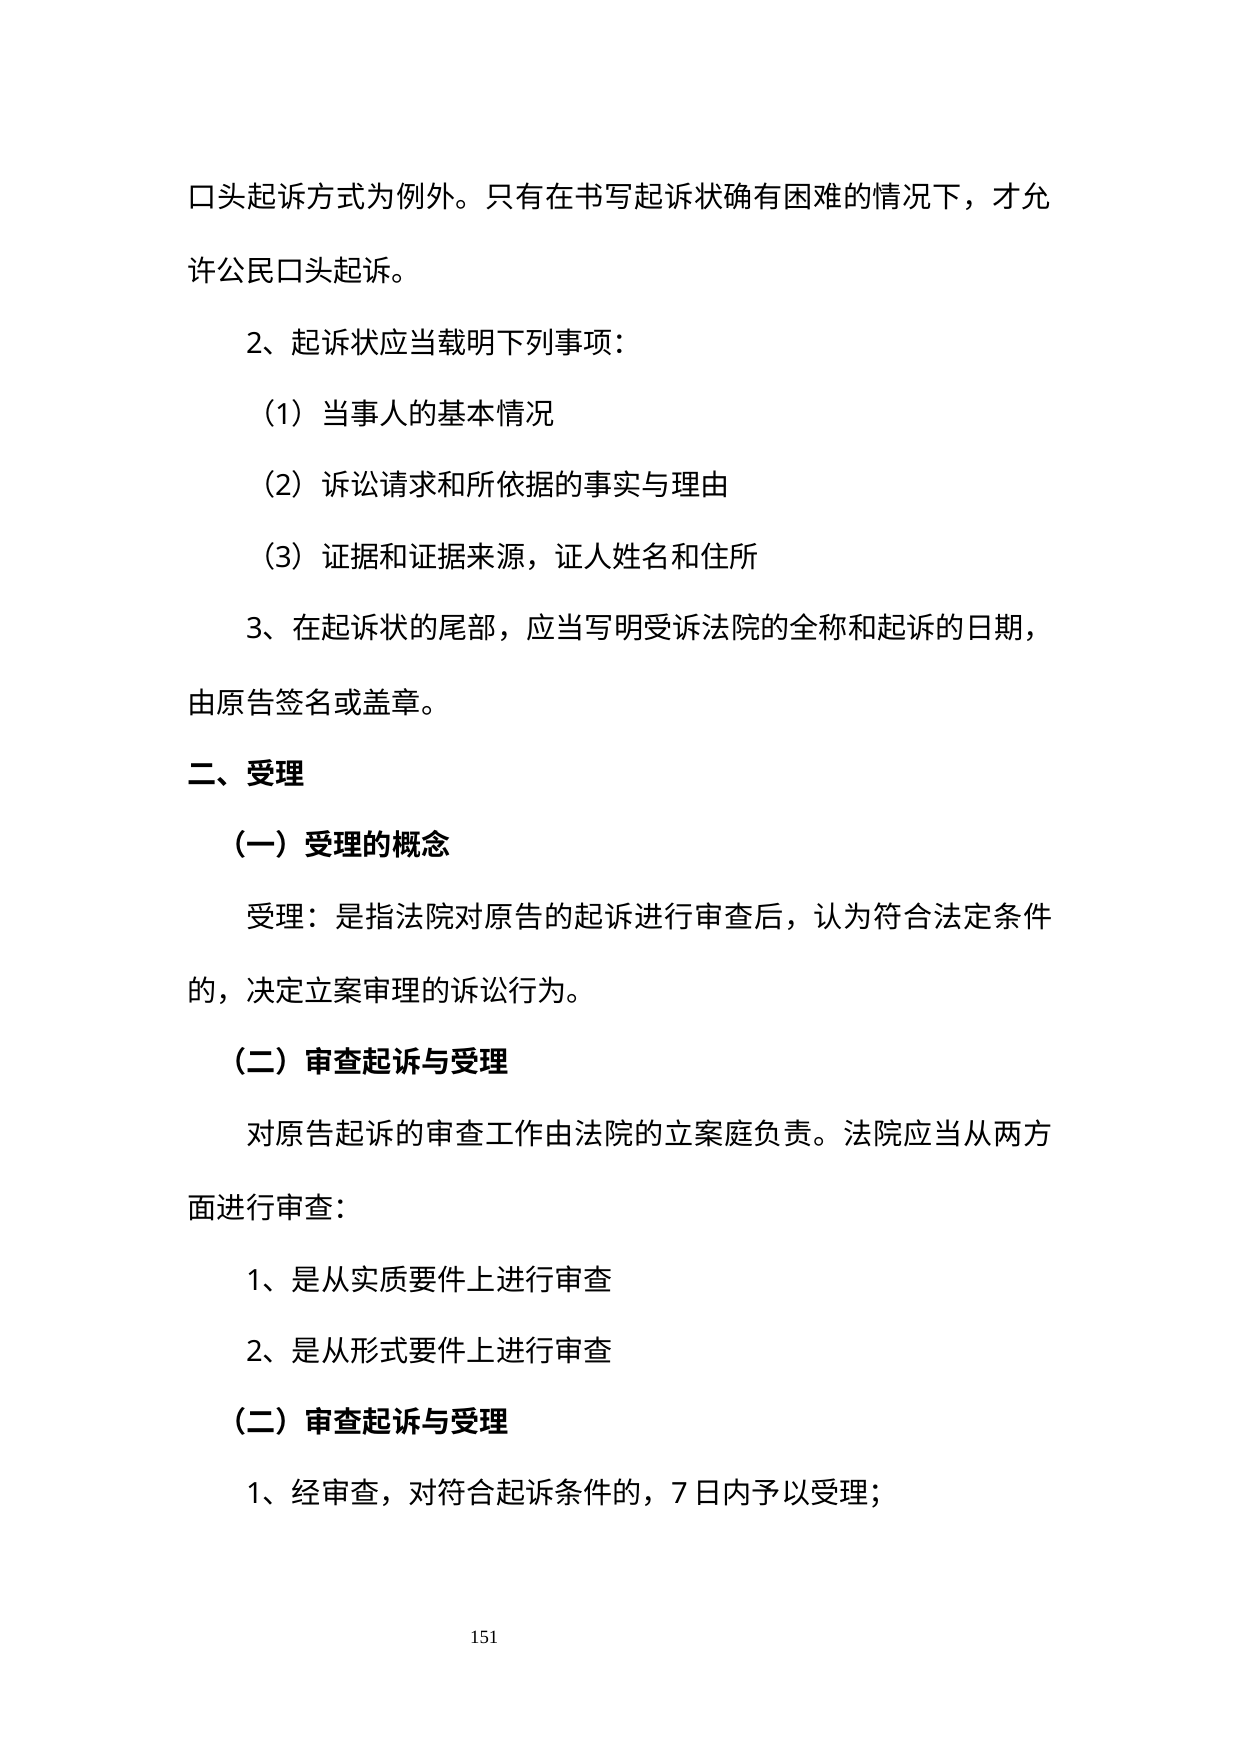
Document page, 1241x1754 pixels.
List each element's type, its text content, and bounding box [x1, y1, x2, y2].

text 1、经审查，对符合起诉条件的，7日内予以受理； [187, 1459, 1053, 1524]
text （一）受理的概念 [187, 811, 1053, 876]
text （二）审查起诉与受理 [187, 1028, 1053, 1093]
text 2、是从形式要件上进行审查 [187, 1316, 1053, 1381]
text 对原告起诉的审查工作由法院的立案庭负责。法院应当从两方面进行审查： [187, 1099, 1053, 1239]
text （二）审查起诉与受理 [187, 1388, 1053, 1453]
text 二、受理 [187, 739, 1053, 804]
text （3）证据和证据来源，证人姓名和住所 [187, 522, 1053, 587]
text （2）诉讼请求和所依据的事实与理由 [187, 451, 1053, 516]
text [187, 162, 1053, 302]
text 1、是从实质要件上进行审查 [187, 1245, 1053, 1310]
text 2、起诉状应当载明下列事项： [187, 308, 1053, 373]
text （1）当事人的基本情况 [187, 379, 1053, 444]
text 受理：是指法院对原告的起诉进行审查后，认为符合法定条件的，决定立案审理的诉讼行为。 [187, 882, 1053, 1021]
text 3、在起诉状的尾部，应当写明受诉法院的全称和起诉的日期，由原告签名或盖章。 [187, 593, 1053, 733]
